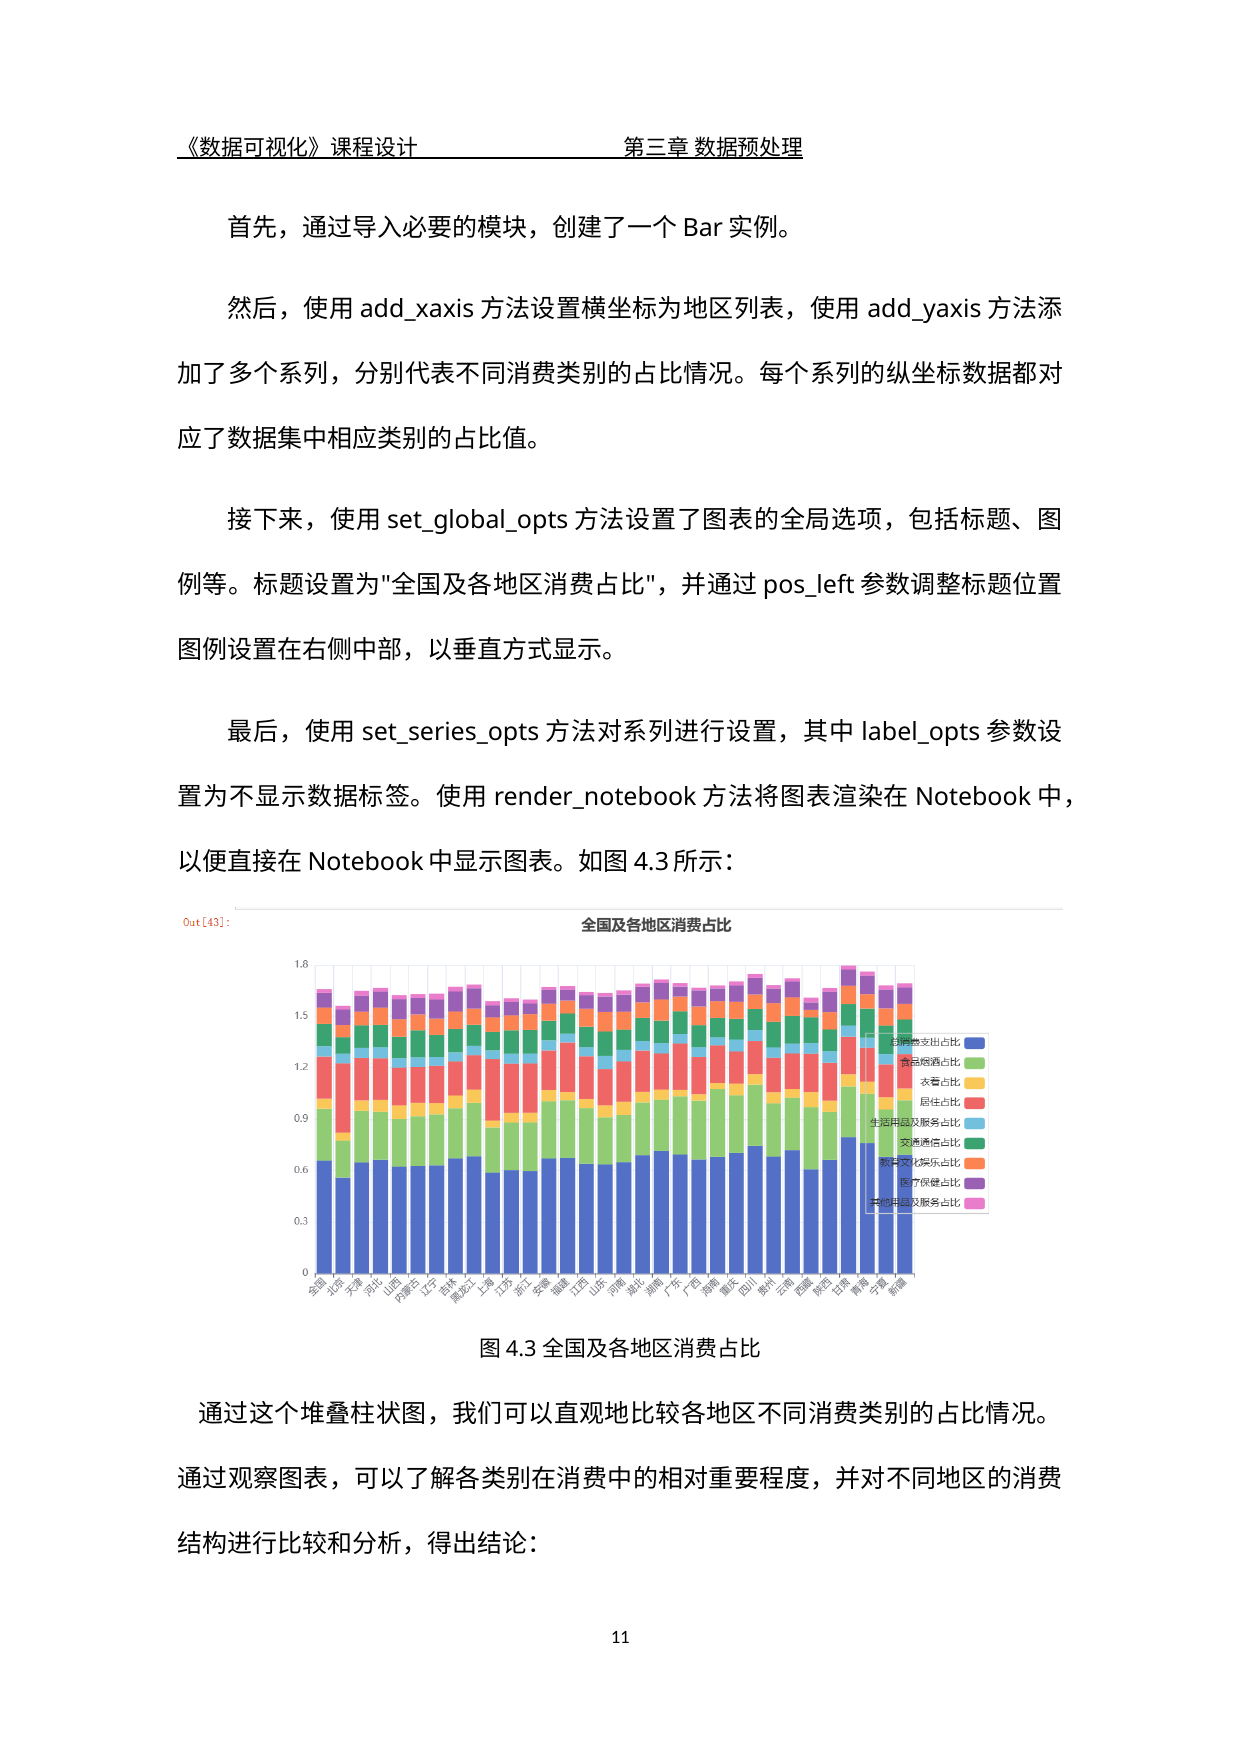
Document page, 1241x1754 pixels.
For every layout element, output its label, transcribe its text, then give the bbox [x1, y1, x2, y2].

text 首先，通过导入必要的模块，创建了一个Bar实例。 [177, 193, 1063, 258]
picture [177, 907, 1063, 1325]
text 接下来，使用set_global_opts方法设置了图表的全局选项，包括标题、图例等。标题设置为"全国及各地区消费占比"，并通过pos_left参数调整标题位置。图例设置在右侧中部，以垂直方式显示。 [177, 485, 1063, 680]
text 图4.3 全国及各地区消费占比 [177, 1330, 1063, 1363]
text 通过这个堆叠柱状图，我们可以直观地比较各地区不同消费类别的占比情况。通过观察图表，可以了解各类别在消费中的相对重要程度，并对不同地区的消费结构进行比较和分析，得出结论： [177, 1379, 1063, 1574]
text 然后，使用add_xaxis方法设置横坐标为地区列表，使用add_yaxis方法添加了多个系列，分别代表不同消费类别的占比情况。每个系列的纵坐标数据都对应了数据集中相应类别的占比值。 [177, 274, 1063, 469]
text 最后，使用set_series_opts方法对系列进行设置，其中label_opts参数设置为不显示数据标签。使用render_notebook方法将图表渲染在Notebook中，以便直接在Notebook中显示图表。如图4.3所示： [177, 697, 1063, 892]
